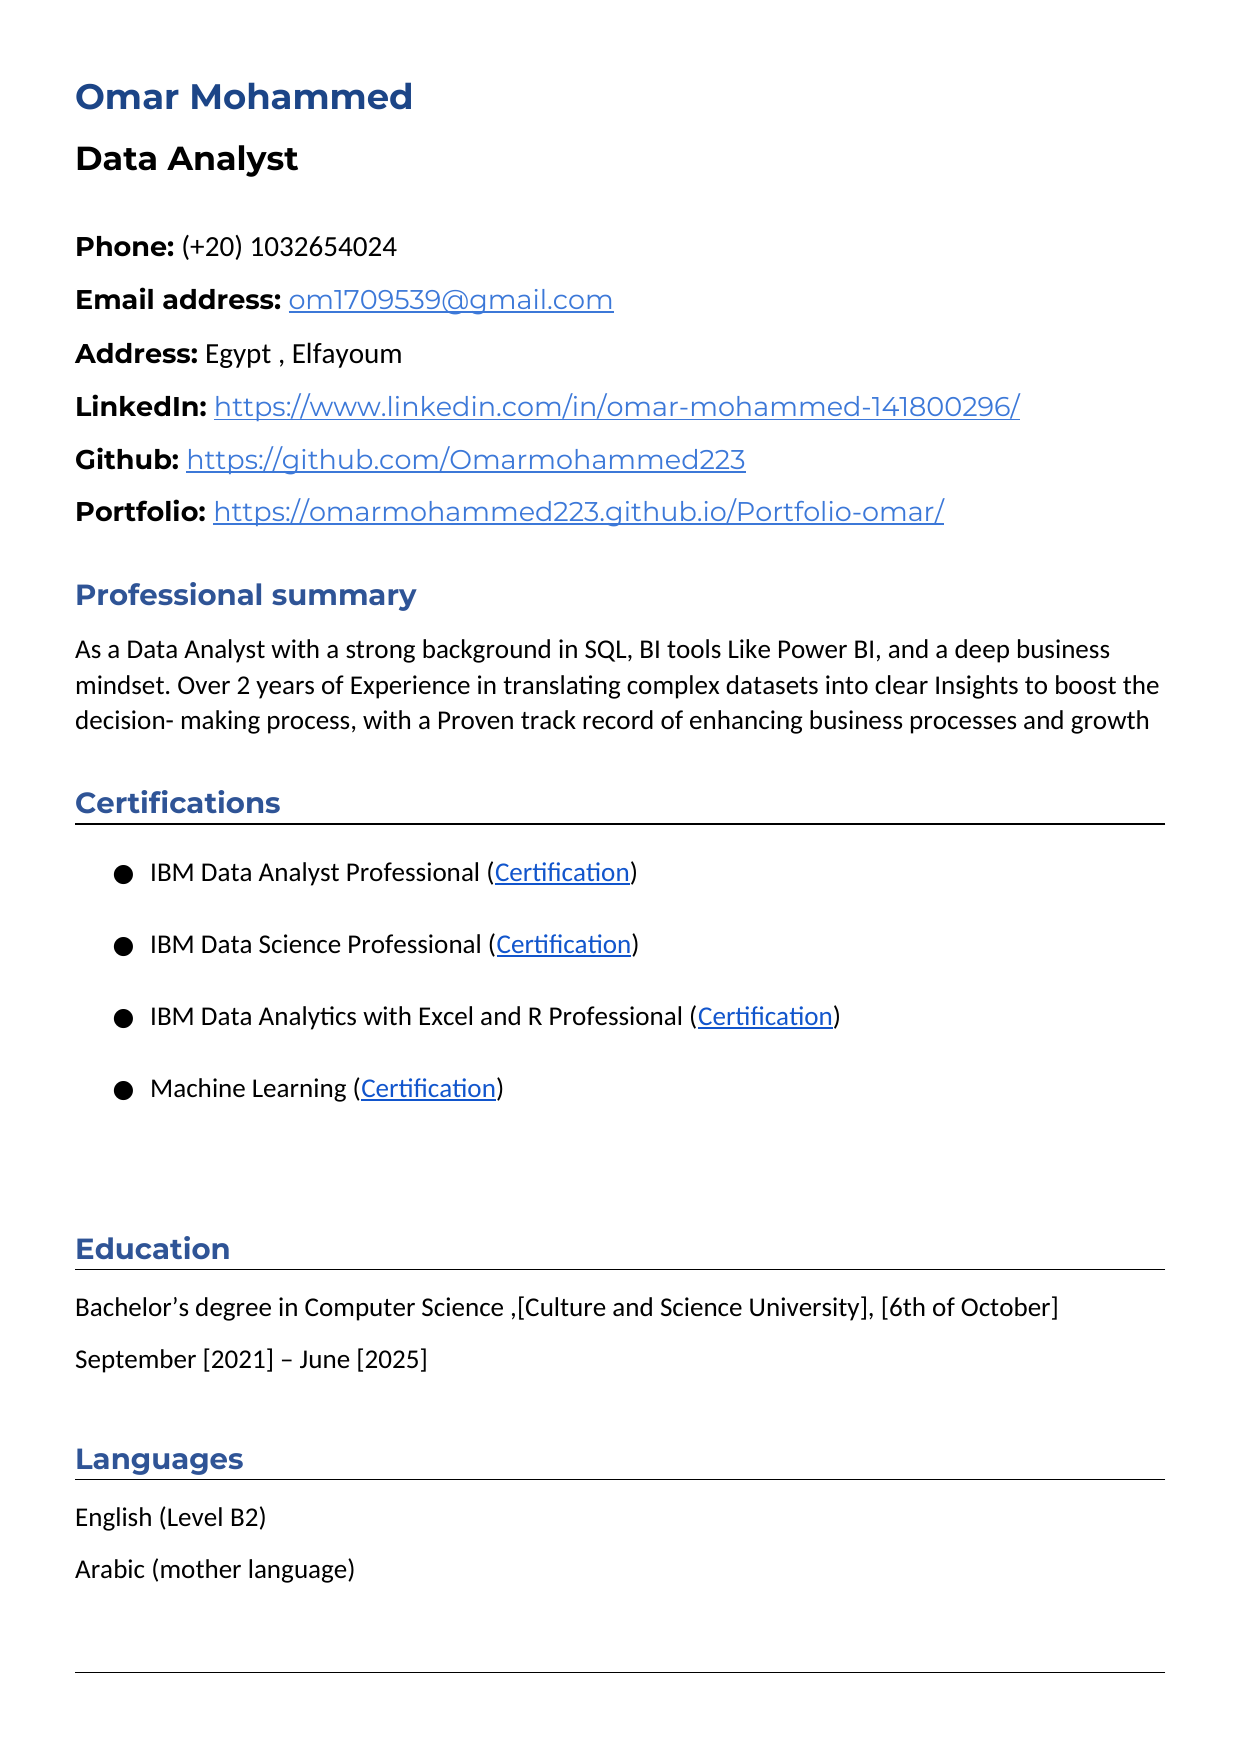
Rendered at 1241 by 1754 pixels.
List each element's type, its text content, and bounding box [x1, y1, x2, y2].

text English (Level B2) [75, 1500, 1165, 1533]
text Arabic (mother language) [75, 1552, 1165, 1615]
text Languages [75, 1441, 1165, 1479]
list IBM Data Analytics with Excel and R Professional (Certification) [112, 988, 1165, 1039]
text Omar Mohammed [75, 75, 1165, 118]
text Phone: (+20) 1032654024 [75, 228, 1165, 264]
text Education [75, 1231, 1165, 1269]
list IBM Data Science Professional (Certification) [112, 916, 1165, 967]
list Machine Learning (Certification) [112, 1060, 1165, 1111]
text As a Data Analyst with a strong background in SQL, BI tools Like Power BI, and a deep business mindset. Over 2 years of Experience in translating complex datasets into clear Insights to boost the decision- making process, with a Proven track record of enhancing business processes and growth [75, 632, 1165, 767]
text LinkedIn: https://www.linkedin.com/in/omar-mohammed-141800296/ [75, 391, 1165, 423]
list IBM Data Analyst Professional (Certification) [112, 844, 1165, 895]
text Github: https://github.com/Omarmohammed223 [75, 443, 1165, 476]
text Email address: om1709539@gmail.com [75, 283, 1165, 316]
text Professional summary [75, 577, 1165, 613]
text Data Analyst [75, 138, 1165, 209]
text Bachelor’s degree in Computer Science ,[Culture and Science University], [6th of October] [75, 1290, 1165, 1323]
text September [2021] – June [2025] [75, 1342, 1165, 1375]
text Portfolio: https://omarmohammed223.github.io/Portfolio-omar/ [75, 495, 1165, 558]
text Address: Egypt , Elfayoum [75, 335, 1165, 371]
text Certifications [75, 786, 1165, 823]
